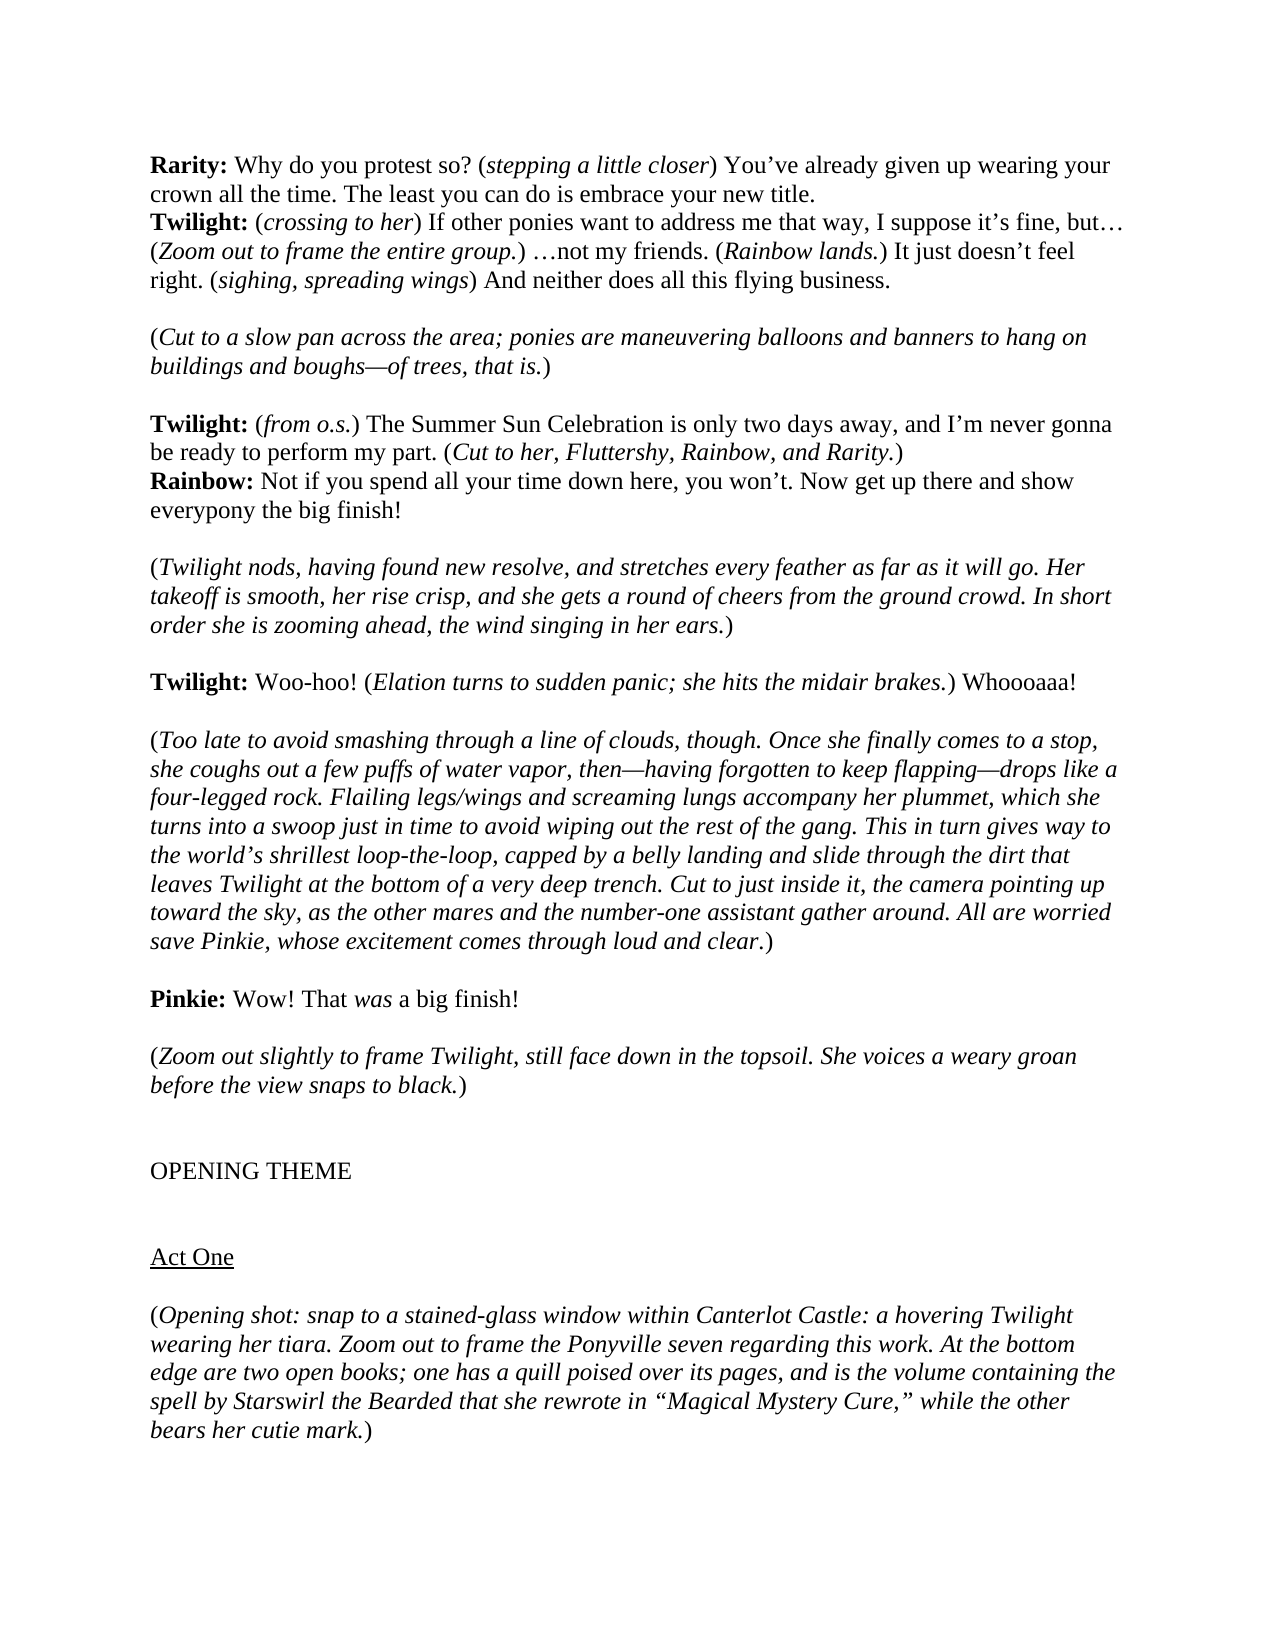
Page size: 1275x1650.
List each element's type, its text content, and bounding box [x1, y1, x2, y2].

text (Too late to avoid smashing through a line of clouds, though. Once she finally comes to a stop, she coughs out a few puffs of water vapor, then—having forgotten to keep flapping—drops like a four-legged rock. Flailing legs/wings and screaming lungs accompany her plummet, which she turns into a swoop just in time to avoid wiping out the rest of the gang. This in turn gives way to the world’s shrillest loop-the-loop, capped by a belly landing and slide through the dirt that leaves Twilight at the bottom of a very deep trench. Cut to just inside it, the camera pointing up toward the sky, as the other mares and the number-one assistant gather around. All are worried save Pinkie, whose excitement comes through loud and clear.) [150, 725, 1125, 955]
text Rainbow: Not if you spend all your time down here, you won’t. Now get up there and show everypony the big finish! [150, 466, 1125, 524]
text Twilight: (from o.s.) The Summer Sun Celebration is only two days away, and I’m never gonna be ready to perform my part. (Cut to her, Fluttershy, Rainbow, and Rarity.) [150, 409, 1125, 466]
text Twilight: (crossing to her) If other ponies want to address me that way, I suppose it’s fine, but… (Zoom out to frame the entire group.) …not my friends. (Rainbow lands.) It just doesn’t feel right. (sighing, spreading wings) And neither does all this flying business. [150, 207, 1125, 294]
text (Zoom out slightly to frame Twilight, still face down in the topsoil. She voices a weary groan before the view snaps to black.) [150, 1041, 1125, 1099]
text Rarity: Why do you protest so? (stepping a little closer) You’ve already given up wearing your crown all the time. The least you can do is embrace your new title. [150, 150, 1125, 207]
text OPENING THEME [150, 1156, 1125, 1185]
text Twilight: Woo-hoo! (Elation turns to sudden panic; she hits the midair brakes.) Whoooaaa! [150, 667, 1125, 696]
text (Cut to a slow pan across the area; ponies are maneuvering balloons and banners to hang on buildings and boughs—of trees, that is.) [150, 322, 1125, 380]
text (Twilight nods, having found new resolve, and stretches every feather as far as it will go. Her takeoff is smooth, her rise crisp, and she gets a round of cheers from the ground crowd. In short order she is zooming ahead, the wind singing in her ears.) [150, 552, 1125, 639]
text (Opening shot: snap to a stained-glass window within Canterlot Castle: a hovering Twilight wearing her tiara. Zoom out to frame the Ponyville seven regarding this work. At the bottom edge are two open books; one has a quill poised over its pages, and is the volume containing the spell by Starswirl the Bearded that she rewrote in “Magical Mystery Cure,” while the other bears her cutie mark.) [150, 1300, 1125, 1444]
text Pinkie: Wow! That was a big finish! [150, 984, 1125, 1012]
text Act One [150, 1242, 1125, 1271]
